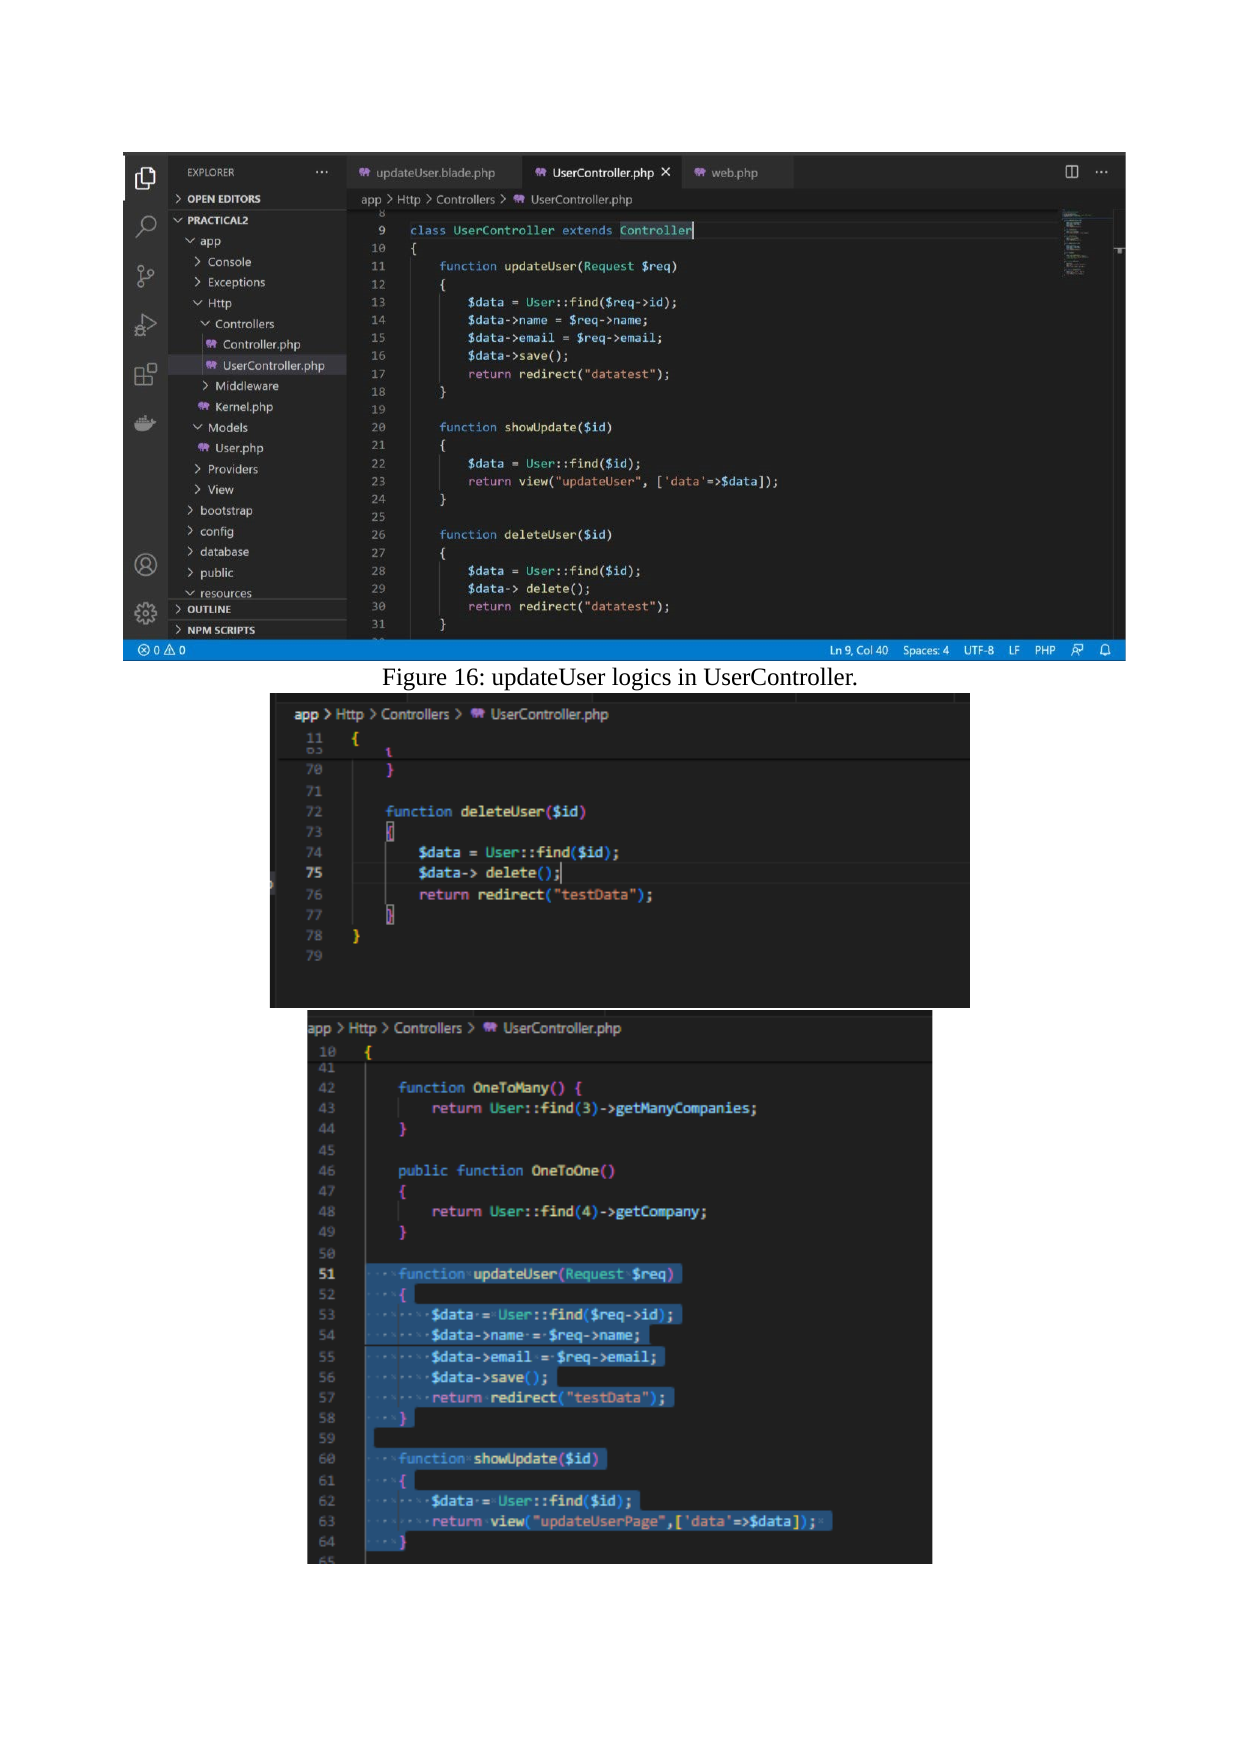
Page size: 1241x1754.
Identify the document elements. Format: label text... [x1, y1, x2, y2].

picture [123, 152, 1126, 661]
text Figure 16: updateUser logics in UserController. [104, 662, 1136, 691]
picture [307, 1010, 933, 1564]
picture [269, 693, 970, 1008]
